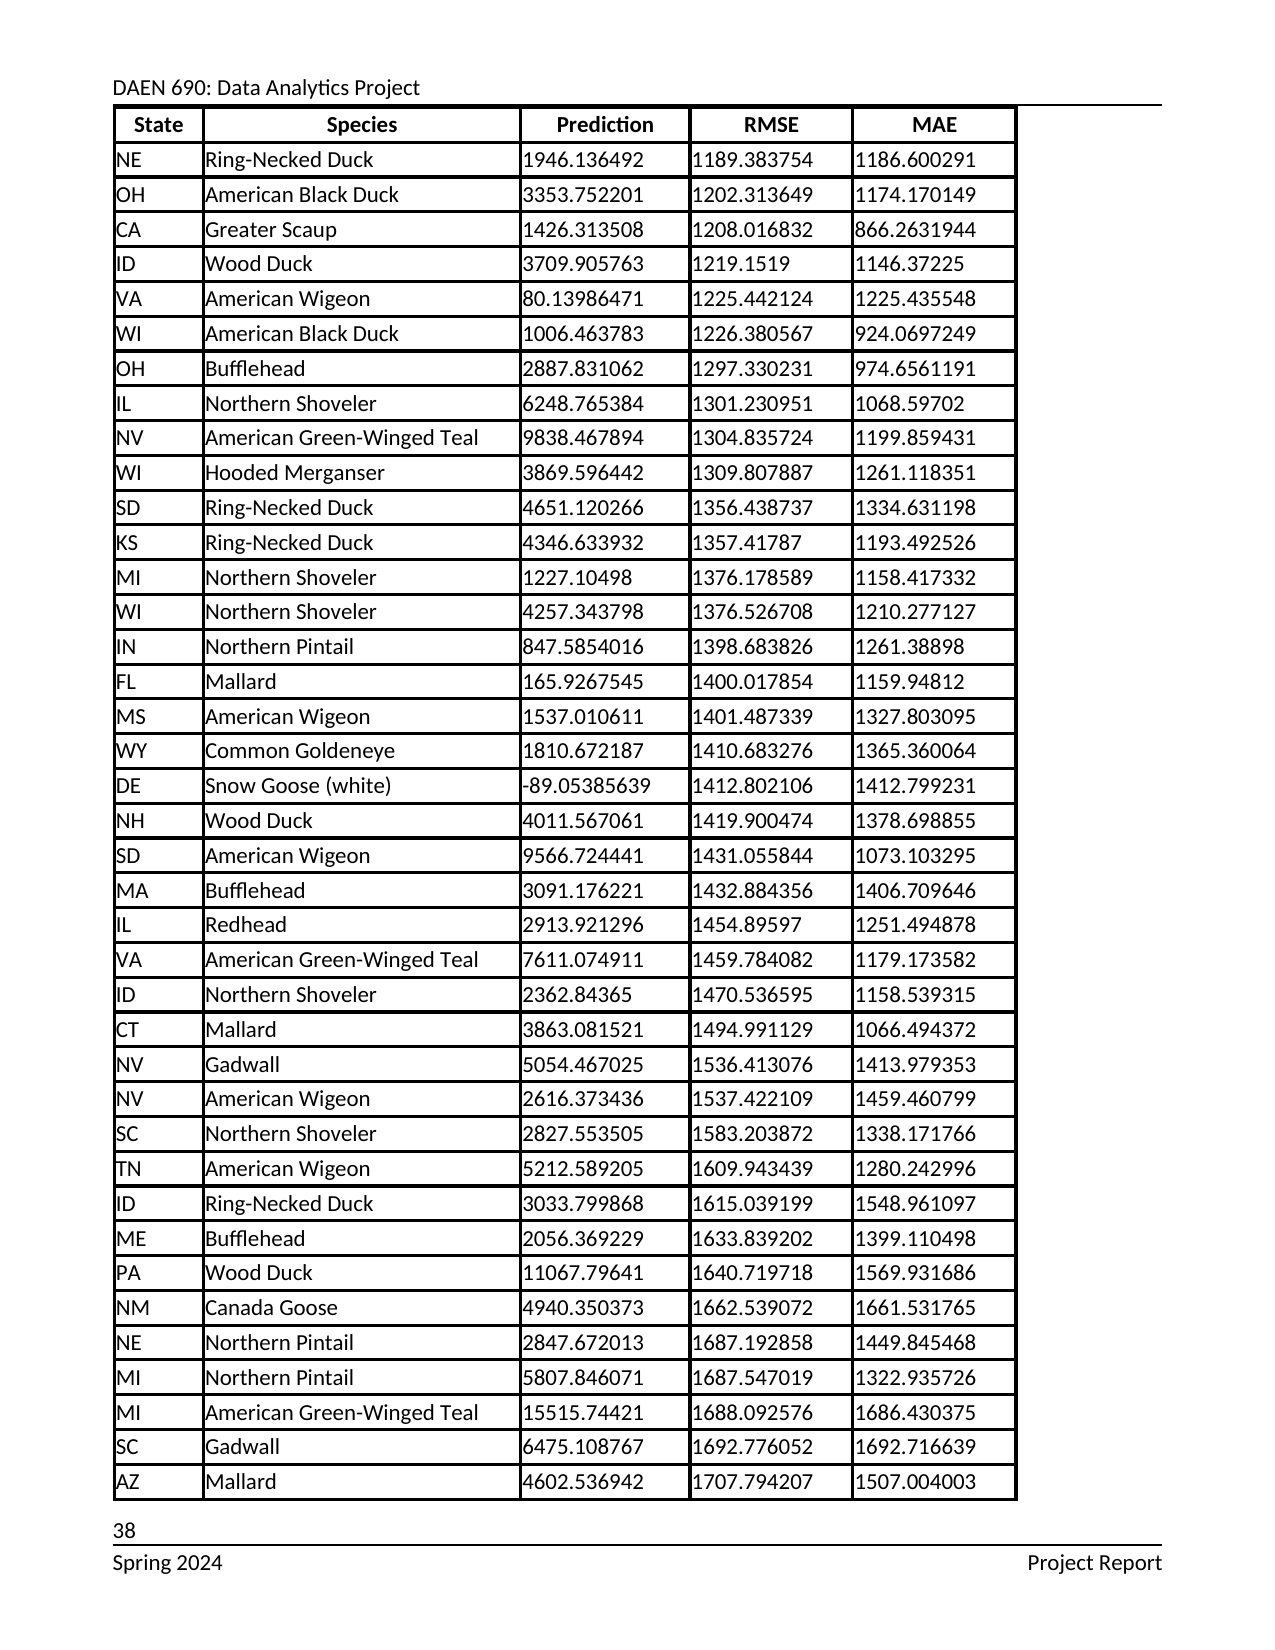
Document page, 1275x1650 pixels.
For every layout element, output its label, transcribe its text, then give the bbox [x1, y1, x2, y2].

table_cell Northern Pintail [205, 631, 519, 662]
table_cell 1158.417332 [854, 561, 1014, 593]
table_cell 3863.081521 [522, 1014, 688, 1045]
table_cell AZ [116, 1466, 202, 1497]
table_cell 1208.016832 [692, 213, 851, 245]
table_cell 1401.487339 [692, 700, 851, 732]
table_cell 1219.1519 [692, 248, 851, 280]
table_cell 1158.539315 [854, 979, 1014, 1010]
table_cell Ring-Necked Duck [205, 492, 519, 523]
table_cell 1378.698855 [854, 805, 1014, 836]
table_cell 1431.055844 [692, 840, 851, 871]
table_cell Northern Pintail [205, 1361, 519, 1393]
table_cell 1692.716639 [854, 1431, 1014, 1463]
table_cell Greater Scaup [205, 213, 519, 245]
table_cell 1357.41787 [692, 526, 851, 558]
table_cell 1301.230951 [692, 387, 851, 419]
table_cell 3353.752201 [522, 179, 688, 210]
table_cell SD [116, 840, 202, 871]
table_cell 1073.103295 [854, 840, 1014, 871]
table_cell American Wigeon [205, 700, 519, 732]
table_cell 1400.017854 [692, 666, 851, 697]
table_cell 1356.438737 [692, 492, 851, 523]
table_cell 847.5854016 [522, 631, 688, 662]
table_cell 2913.921296 [522, 909, 688, 941]
table_cell SC [116, 1118, 202, 1149]
table_cell 5212.589205 [522, 1153, 688, 1184]
table_cell 1226.380567 [692, 318, 851, 349]
table_cell NE [116, 144, 202, 175]
table_cell 3091.176221 [522, 874, 688, 906]
table_cell Northern Shoveler [205, 596, 519, 628]
table_cell American Black Duck [205, 179, 519, 210]
table_cell MI [116, 1361, 202, 1393]
table_cell 3709.905763 [522, 248, 688, 280]
table_cell 1615.039199 [692, 1188, 851, 1219]
table_cell 974.6561191 [854, 353, 1014, 384]
table_cell MS [116, 700, 202, 732]
table_cell MI [116, 1396, 202, 1428]
table_cell Bufflehead [205, 1222, 519, 1254]
table_cell WI [116, 457, 202, 488]
table_header MAE [854, 109, 1014, 141]
table_cell 9566.724441 [522, 840, 688, 871]
table_cell 1334.631198 [854, 492, 1014, 523]
table_cell ID [116, 979, 202, 1010]
table_header Species [205, 109, 519, 141]
table_cell American Wigeon [205, 283, 519, 314]
table_cell 1412.802106 [692, 770, 851, 802]
table_cell 4346.633932 [522, 526, 688, 558]
table_cell CT [116, 1014, 202, 1045]
table_cell NV [116, 422, 202, 454]
table_cell 2056.369229 [522, 1222, 688, 1254]
table_cell 2362.84365 [522, 979, 688, 1010]
table_cell 2827.553505 [522, 1118, 688, 1149]
table_cell SC [116, 1431, 202, 1463]
table_cell SD [116, 492, 202, 523]
table_cell NH [116, 805, 202, 836]
table_cell Bufflehead [205, 353, 519, 384]
table_cell Gadwall [205, 1048, 519, 1080]
table_cell 1174.170149 [854, 179, 1014, 210]
table_header RMSE [692, 109, 851, 141]
table_cell Bufflehead [205, 874, 519, 906]
table_cell 1406.709646 [854, 874, 1014, 906]
table_cell 1687.192858 [692, 1327, 851, 1358]
table_cell 1449.845468 [854, 1327, 1014, 1358]
table_cell 1338.171766 [854, 1118, 1014, 1149]
table_cell 80.13986471 [522, 283, 688, 314]
table_cell 1707.794207 [692, 1466, 851, 1497]
table_cell 1413.979353 [854, 1048, 1014, 1080]
table_cell 1210.277127 [854, 596, 1014, 628]
table_cell 1640.719718 [692, 1257, 851, 1289]
table_cell 1459.460799 [854, 1083, 1014, 1115]
table_cell 5054.467025 [522, 1048, 688, 1080]
table_cell 1159.94812 [854, 666, 1014, 697]
table_cell PA [116, 1257, 202, 1289]
table_cell 1327.803095 [854, 700, 1014, 732]
table_cell WI [116, 596, 202, 628]
table_cell OH [116, 353, 202, 384]
table_cell Wood Duck [205, 1257, 519, 1289]
table_cell Common Goldeneye [205, 735, 519, 767]
table_cell Ring-Necked Duck [205, 526, 519, 558]
table_cell 11067.79641 [522, 1257, 688, 1289]
table_cell 1662.539072 [692, 1292, 851, 1323]
table_cell MA [116, 874, 202, 906]
table_cell 1419.900474 [692, 805, 851, 836]
table_cell 1946.136492 [522, 144, 688, 175]
table_cell 1398.683826 [692, 631, 851, 662]
table_cell American Wigeon [205, 1153, 519, 1184]
table_cell 4940.350373 [522, 1292, 688, 1323]
table_cell 1365.360064 [854, 735, 1014, 767]
table_cell 1609.943439 [692, 1153, 851, 1184]
table_cell Northern Shoveler [205, 979, 519, 1010]
table_cell Northern Shoveler [205, 1118, 519, 1149]
table_cell TN [116, 1153, 202, 1184]
table_cell 1146.37225 [854, 248, 1014, 280]
table_cell Mallard [205, 1014, 519, 1045]
table_cell 1322.935726 [854, 1361, 1014, 1393]
table_cell NV [116, 1083, 202, 1115]
table_cell 1006.463783 [522, 318, 688, 349]
table_cell IN [116, 631, 202, 662]
table_cell 3033.799868 [522, 1188, 688, 1219]
table_header Prediction [522, 109, 688, 141]
table_cell 1179.173582 [854, 944, 1014, 976]
table_cell 1227.10498 [522, 561, 688, 593]
table_cell 15515.74421 [522, 1396, 688, 1428]
table_cell 1633.839202 [692, 1222, 851, 1254]
table_cell 4602.536942 [522, 1466, 688, 1497]
table_cell American Wigeon [205, 840, 519, 871]
table_cell Wood Duck [205, 805, 519, 836]
table_cell NE [116, 1327, 202, 1358]
table_cell Northern Pintail [205, 1327, 519, 1358]
table_cell 9838.467894 [522, 422, 688, 454]
table_cell 1688.092576 [692, 1396, 851, 1428]
table_cell 6248.765384 [522, 387, 688, 419]
table_cell IL [116, 909, 202, 941]
table_cell 1692.776052 [692, 1431, 851, 1463]
table_cell ME [116, 1222, 202, 1254]
table_cell 6475.108767 [522, 1431, 688, 1463]
table_cell 1199.859431 [854, 422, 1014, 454]
table_cell 3869.596442 [522, 457, 688, 488]
table_cell 1193.492526 [854, 526, 1014, 558]
table_cell Canada Goose [205, 1292, 519, 1323]
table_cell 866.2631944 [854, 213, 1014, 245]
table_cell 1569.931686 [854, 1257, 1014, 1289]
table_cell 924.0697249 [854, 318, 1014, 349]
table_cell Gadwall [205, 1431, 519, 1463]
table_cell 1459.784082 [692, 944, 851, 976]
table_cell NV [116, 1048, 202, 1080]
table_cell 1225.435548 [854, 283, 1014, 314]
table_cell Wood Duck [205, 248, 519, 280]
table_cell FL [116, 666, 202, 697]
table_cell 1686.430375 [854, 1396, 1014, 1428]
table_cell 1297.330231 [692, 353, 851, 384]
table_cell 1186.600291 [854, 144, 1014, 175]
table_cell 4011.567061 [522, 805, 688, 836]
table_cell -89.05385639 [522, 770, 688, 802]
table_cell VA [116, 283, 202, 314]
table_cell Northern Shoveler [205, 561, 519, 593]
table_cell 1261.118351 [854, 457, 1014, 488]
table_cell 1687.547019 [692, 1361, 851, 1393]
table_cell 2847.672013 [522, 1327, 688, 1358]
table_cell MI [116, 561, 202, 593]
table_cell 1583.203872 [692, 1118, 851, 1149]
table_cell CA [116, 213, 202, 245]
table_cell Mallard [205, 1466, 519, 1497]
table_cell 1410.683276 [692, 735, 851, 767]
table_cell 4257.343798 [522, 596, 688, 628]
table_cell IL [116, 387, 202, 419]
table_cell 7611.074911 [522, 944, 688, 976]
table_cell Northern Shoveler [205, 387, 519, 419]
table_cell 1261.38898 [854, 631, 1014, 662]
table_cell 1548.961097 [854, 1188, 1014, 1219]
table_cell 4651.120266 [522, 492, 688, 523]
table_cell 1189.383754 [692, 144, 851, 175]
table_cell 1376.526708 [692, 596, 851, 628]
table_cell American Green-Winged Teal [205, 944, 519, 976]
table_cell WY [116, 735, 202, 767]
table_cell OH [116, 179, 202, 210]
table_cell VA [116, 944, 202, 976]
table_header State [116, 109, 202, 141]
table_cell NM [116, 1292, 202, 1323]
table_cell Snow Goose (white) [205, 770, 519, 802]
table_cell ID [116, 248, 202, 280]
table_cell 2616.373436 [522, 1083, 688, 1115]
table_cell KS [116, 526, 202, 558]
table_cell 1494.991129 [692, 1014, 851, 1045]
table_cell Hooded Merganser [205, 457, 519, 488]
table_cell 1412.799231 [854, 770, 1014, 802]
table_cell American Wigeon [205, 1083, 519, 1115]
table_cell 1661.531765 [854, 1292, 1014, 1323]
table_cell American Black Duck [205, 318, 519, 349]
table_cell 1537.010611 [522, 700, 688, 732]
table_cell 1304.835724 [692, 422, 851, 454]
table_cell 1426.313508 [522, 213, 688, 245]
table_cell Ring-Necked Duck [205, 1188, 519, 1219]
table_cell 1537.422109 [692, 1083, 851, 1115]
table_cell 1810.672187 [522, 735, 688, 767]
table_cell 1225.442124 [692, 283, 851, 314]
table_cell 1280.242996 [854, 1153, 1014, 1184]
table_cell 1251.494878 [854, 909, 1014, 941]
table_cell American Green-Winged Teal [205, 422, 519, 454]
table_cell 1454.89597 [692, 909, 851, 941]
table_cell 1470.536595 [692, 979, 851, 1010]
table_cell 1536.413076 [692, 1048, 851, 1080]
table_cell 1507.004003 [854, 1466, 1014, 1497]
table_cell Redhead [205, 909, 519, 941]
table_cell American Green-Winged Teal [205, 1396, 519, 1428]
table_cell 1202.313649 [692, 179, 851, 210]
table_cell Mallard [205, 666, 519, 697]
table_cell 1068.59702 [854, 387, 1014, 419]
table_cell 2887.831062 [522, 353, 688, 384]
table_cell ID [116, 1188, 202, 1219]
table_cell Ring-Necked Duck [205, 144, 519, 175]
table_cell 1066.494372 [854, 1014, 1014, 1045]
table_cell 1432.884356 [692, 874, 851, 906]
table_cell 1399.110498 [854, 1222, 1014, 1254]
table_cell 1309.807887 [692, 457, 851, 488]
table_cell WI [116, 318, 202, 349]
table_cell 165.9267545 [522, 666, 688, 697]
table_cell 5807.846071 [522, 1361, 688, 1393]
table_cell 1376.178589 [692, 561, 851, 593]
table_cell DE [116, 770, 202, 802]
